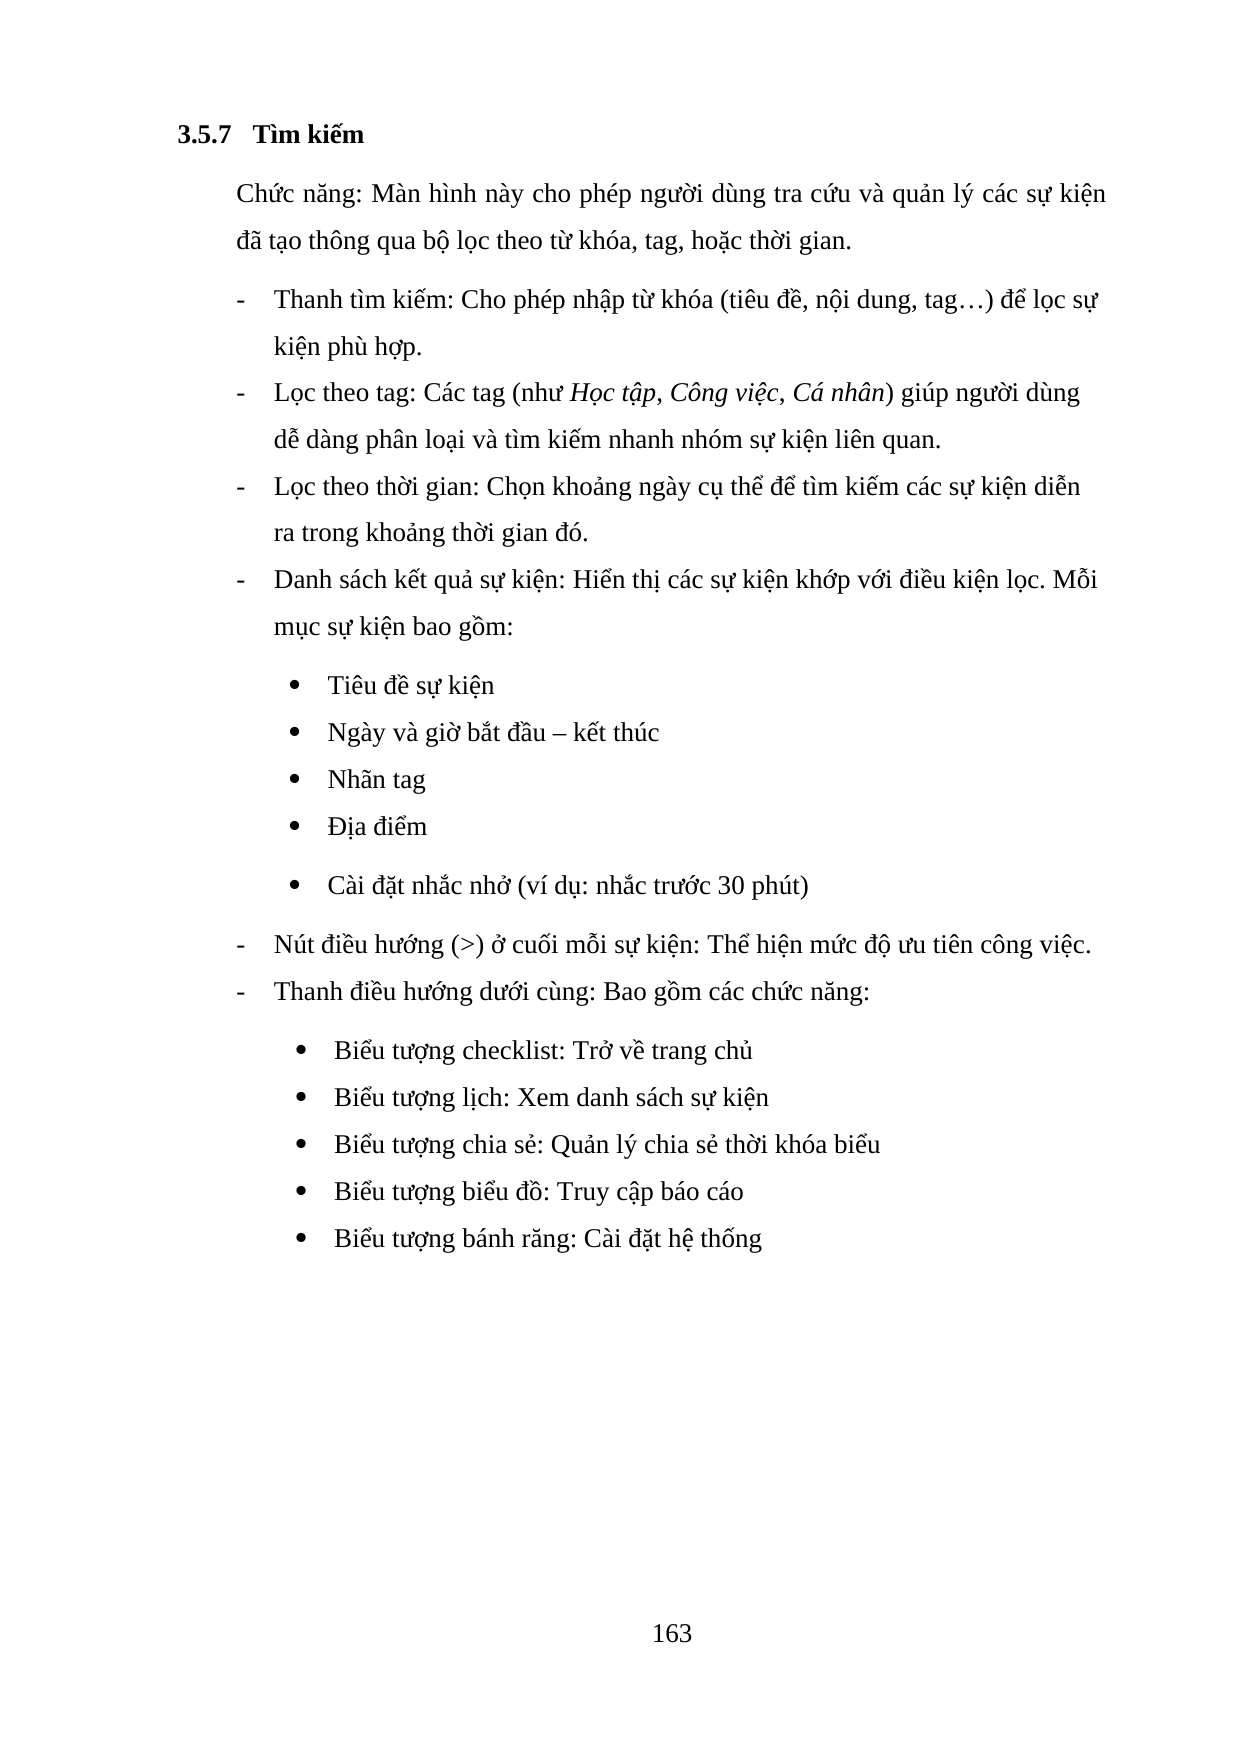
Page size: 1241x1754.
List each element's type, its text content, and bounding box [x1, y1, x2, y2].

list Lọc theo thời gian: Chọn khoảng ngày cụ thể để tìm kiếm các sự kiện diễn ra trong khoảng thời gian đó. [236, 470, 1107, 548]
list Thanh điều hướng dưới cùng: Bao gồm các chức năng: [236, 975, 1107, 1006]
list Thanh tìm kiếm: Cho phép nhập từ khóa (tiêu đề, nội dung, tag…) để lọc sự kiện phù hợp. [236, 283, 1107, 361]
list Biểu tượng biểu đồ: Truy cập báo cáo [296, 1175, 1107, 1206]
list Cài đặt nhắc nhở (ví dụ: nhắc trước 30 phút) [290, 869, 1107, 900]
list Ngày và giờ bắt đầu – kết thúc [290, 716, 1107, 747]
subtitle Tìm kiếm [177, 118, 1107, 149]
list Lọc theo tag: Các tag (như Học tập, Công việc, Cá nhân) giúp người dùng dễ dàng phân loại và tìm kiếm nhanh nhóm sự kiện liên quan. [236, 376, 1107, 454]
list Biểu tượng lịch: Xem danh sách sự kiện [296, 1081, 1107, 1112]
list Nhãn tag [290, 763, 1107, 794]
list Tiêu đề sự kiện [290, 669, 1107, 700]
list Địa điểm [290, 809, 1107, 841]
list Biểu tượng chia sẻ: Quản lý chia sẻ thời khóa biểu [296, 1128, 1107, 1159]
list Danh sách kết quả sự kiện: Hiển thị các sự kiện khớp với điều kiện lọc. Mỗi mục sự kiện bao gồm: [236, 563, 1107, 641]
list Biểu tượng checklist: Trở về trang chủ [296, 1034, 1107, 1065]
list Biểu tượng bánh răng: Cài đặt hệ thống [296, 1222, 1107, 1253]
list Nút điều hướng (>) ở cuối mỗi sự kiện: Thể hiện mức độ ưu tiên công việc. [236, 928, 1107, 959]
text Chức năng: Màn hình này cho phép người dùng tra cứu và quản lý các sự kiện đã tạo thông qua bộ lọc theo từ khóa, tag, hoặc thời gian. [236, 177, 1107, 255]
